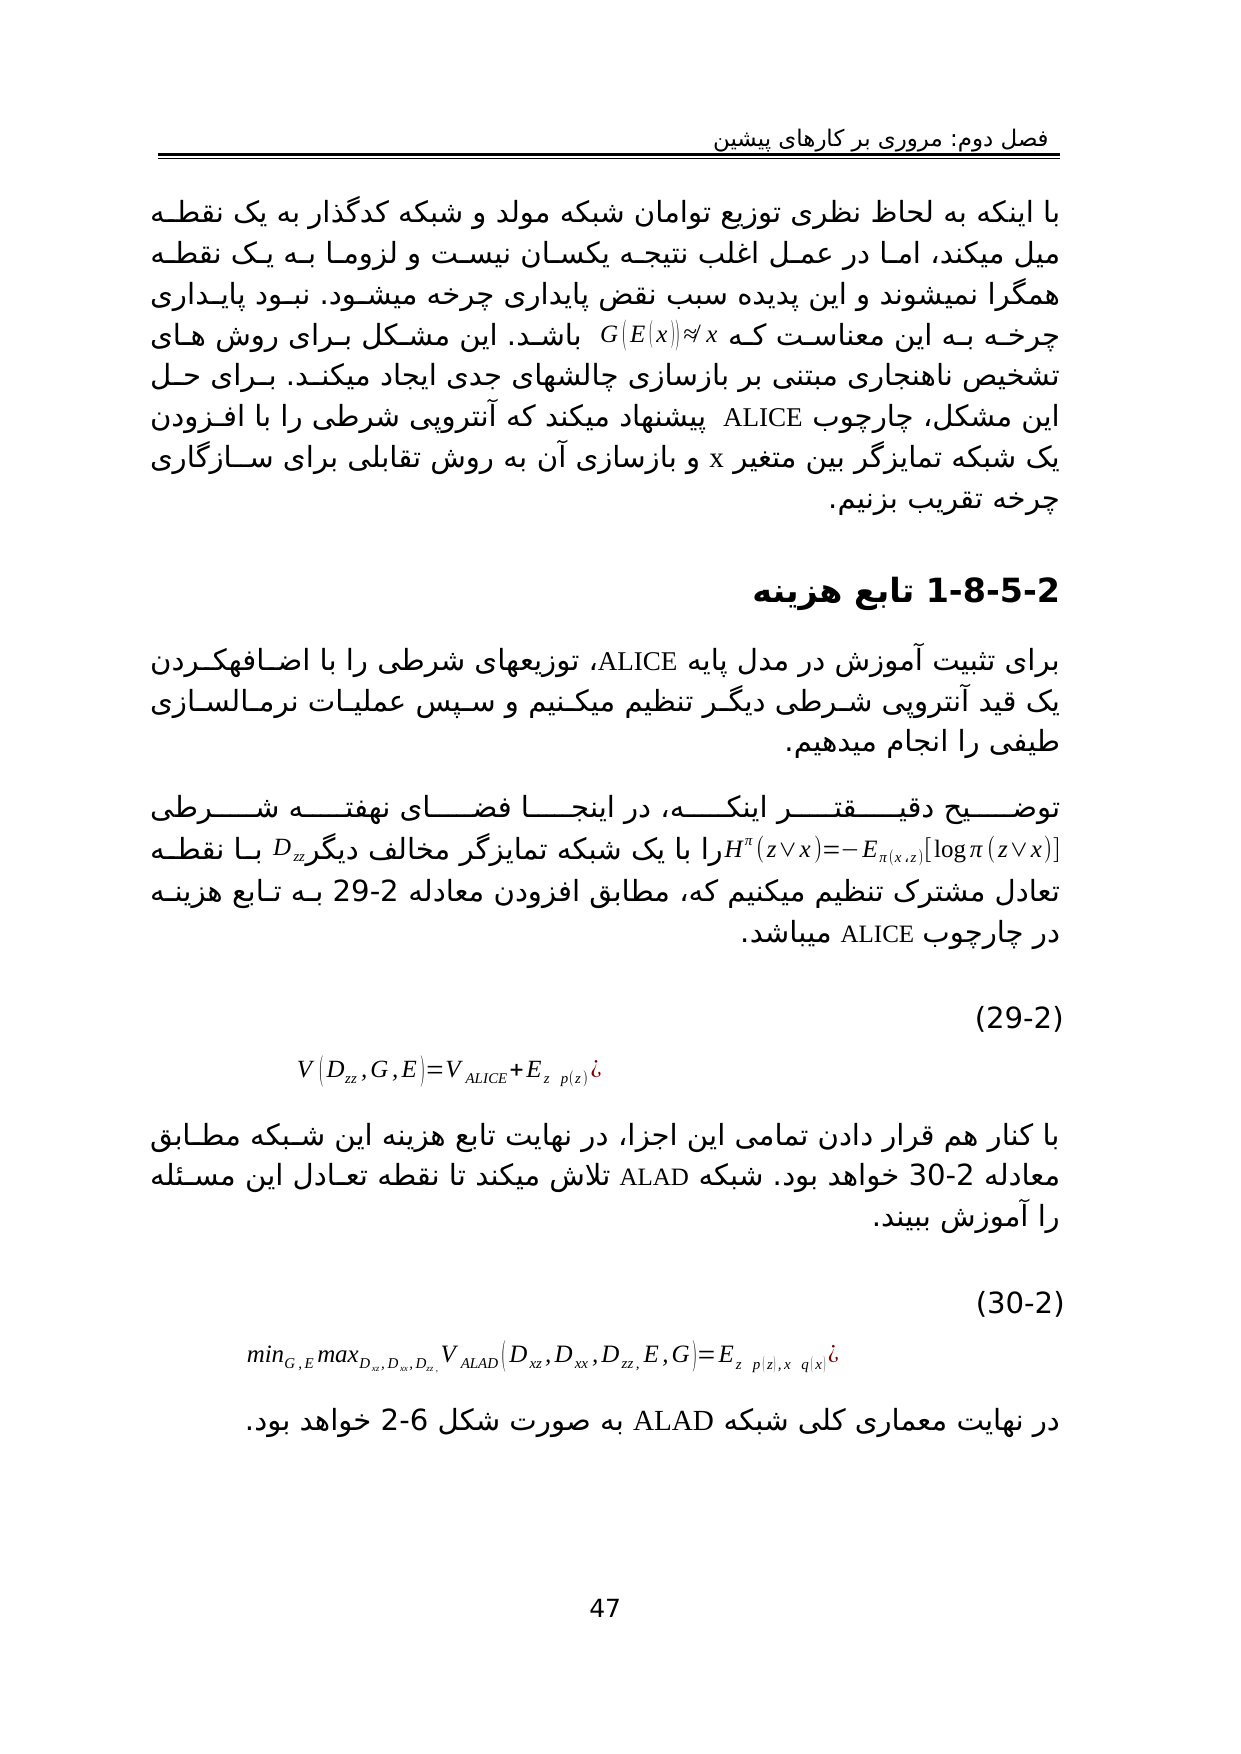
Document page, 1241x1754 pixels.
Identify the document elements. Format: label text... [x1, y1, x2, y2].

text توضیح دقیقتر اینکه، در اینجا فضای نهفته شرطیرا با یک شبکه تمایزگر مخالف دیگر با نقطه تعادل مشترک تنظیم میکنیم که، مطابق افزودن معادله 2-29 به تابع هزینه در چارچوب ALICE میباشد. [150, 790, 1060, 949]
table_header (30-2) [937, 1240, 1058, 1390]
table_header (29-2) [749, 956, 1058, 1106]
table_header [150, 956, 749, 1106]
text با کنار هم قرار دادن تمامی این اجزا، در نهایت تابع هزینه این شبکه مطابق معادله 2-30 خواهد بود. شبکه ALAD تلاش میکند تا نقطه تعادل این مسئله را آموزش ببیند. [150, 1118, 1060, 1233]
table_header [150, 1240, 937, 1390]
text برای تثبیت آموزش در مدل پایه ALICE، توزیعهای شرطی را با اضافهکردن یک قید آنتروپی شرطی دیگر تنظیم میکنیم و سپس عملیات نرمالسازی طیفی را انجام میدهیم. [150, 643, 1060, 759]
text در نهایت معماری کلی شبکه ALAD به صورت شکل 6-2 خواهد بود. [150, 1403, 1060, 1437]
text با اینکه به لحاظ نظری توزیع توامان شبکه مولد و شبکه کدگذار به یک نقطه میل میکند، اما در عمل اغلب نتیجه یکسان نیست و لزوما به یک نقطه همگرا نمیشوند و این پدیده سبب نقض پایداری چرخه میشود. نبود پایداری چرخه به این معناست که باشد. این مشکل برای روش های تشخیص ناهنجاری مبتنی بر بازسازی چالشهای جدی ایجاد میکند. برای حل این مشکل، چارچوب ALICE پیشنهاد میکند که آنتروپی شرطی را با افزودن یک شبکه تمایزگر بین متغیر x و بازسازی آن به روش تقابلی برای سازگاری چرخه تقریب بزنیم. [150, 196, 1060, 515]
subtitle 1-8-5-2 تابع هزینه [150, 572, 1060, 611]
